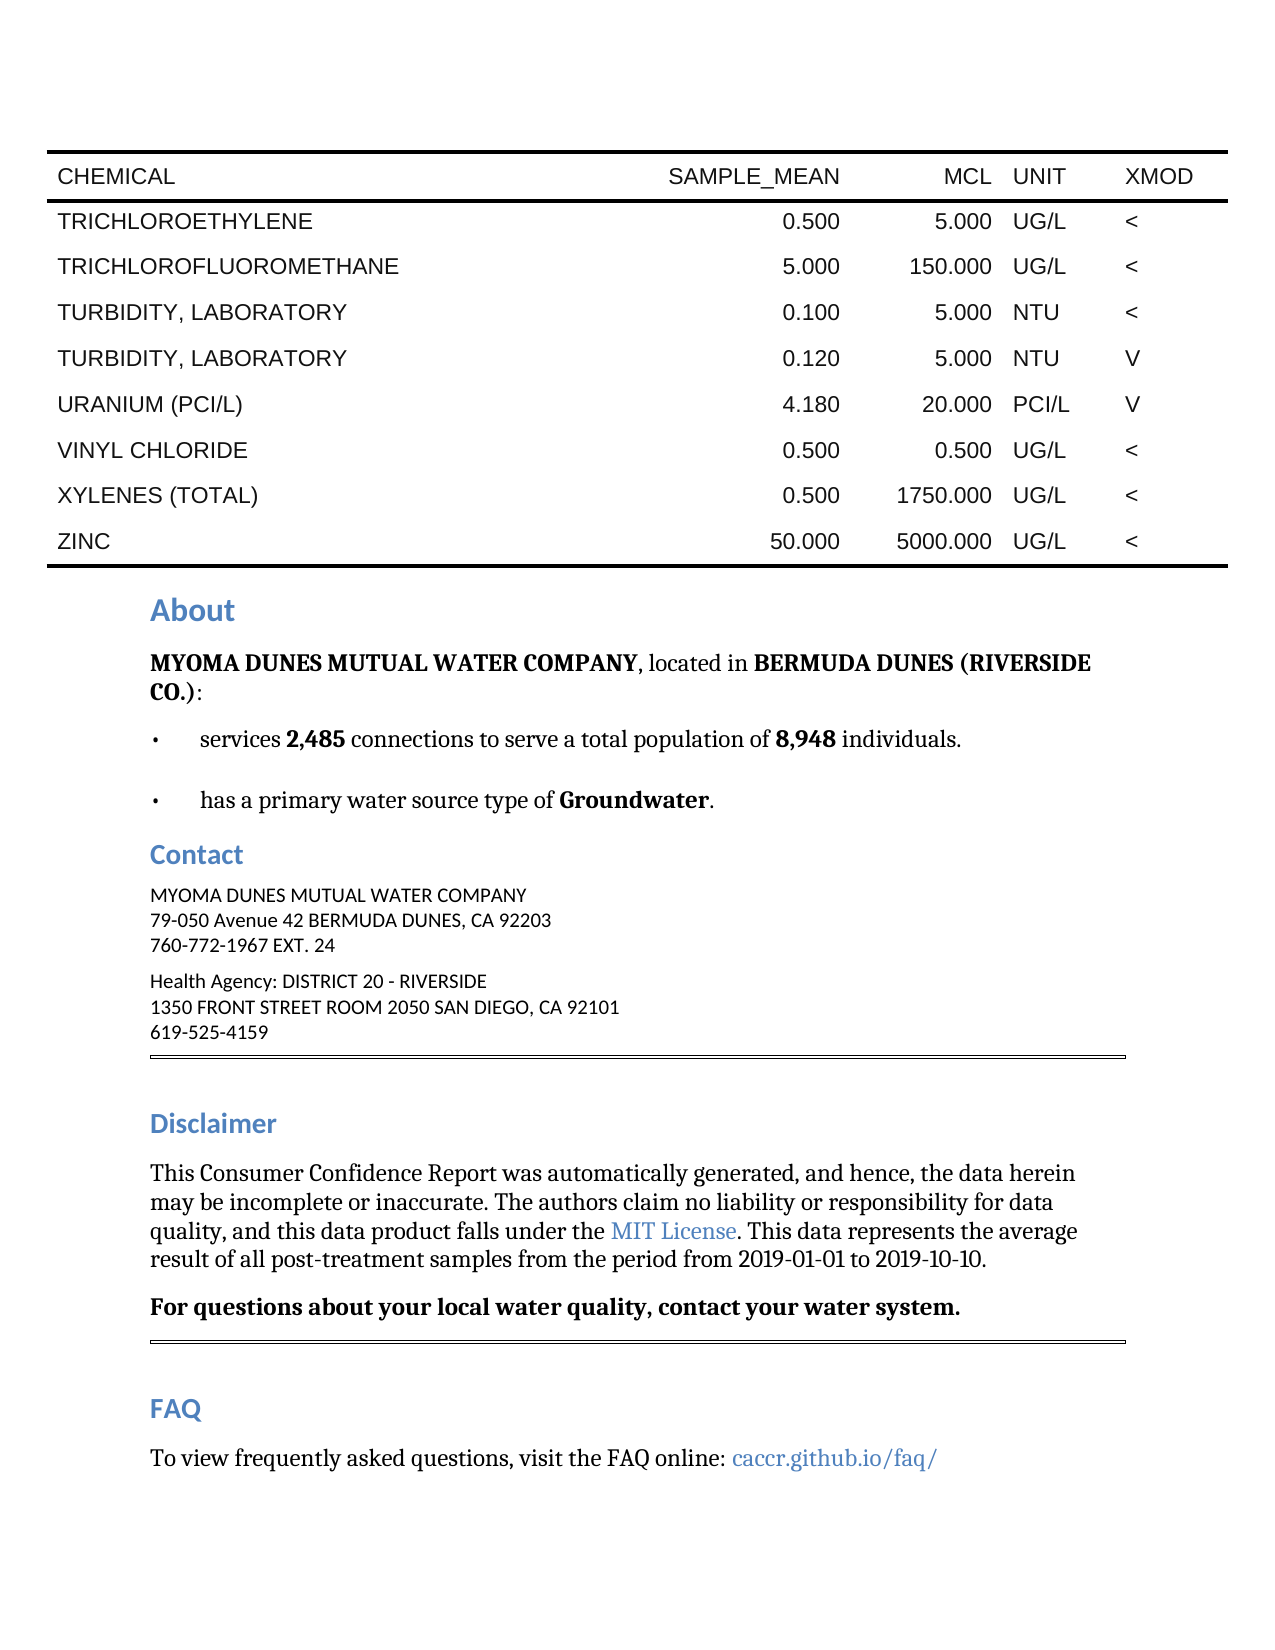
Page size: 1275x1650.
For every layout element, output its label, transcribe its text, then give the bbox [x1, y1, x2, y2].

table_cell UG/L [1002, 244, 1114, 289]
table_cell XYLENES (TOTAL) [47, 473, 638, 519]
subtitle About [150, 589, 1125, 630]
list has a primary water source type of Groundwater. [150, 786, 1125, 815]
table_cell UG/L [1002, 519, 1114, 564]
table_cell 5.000 [850, 203, 1002, 244]
table_cell 5.000 [850, 289, 1002, 335]
text MYOMA DUNES MUTUAL WATER COMPANY 79-050 Avenue 42 BERMUDA DUNES, CA 92203 760-772-1967 EXT. 24 [150, 882, 1125, 958]
table_cell 0.100 [638, 289, 850, 335]
table_cell TRICHLOROETHYLENE [47, 203, 638, 244]
table_header CHEMICAL [47, 154, 638, 198]
table_cell 5000.000 [850, 519, 1002, 564]
table_cell < [1114, 473, 1228, 519]
table_cell 5.000 [850, 335, 1002, 381]
subtitle Disclaimer [150, 1105, 1125, 1140]
table_cell 0.500 [638, 203, 850, 244]
table_cell PCI/L [1002, 381, 1114, 427]
table_header MCL [850, 154, 1002, 198]
text For questions about your local water quality, contact your water system. [150, 1293, 1125, 1322]
table_cell NTU [1002, 289, 1114, 335]
table_cell < [1114, 244, 1228, 289]
table_cell TURBIDITY, LABORATORY [47, 289, 638, 335]
table_header UNIT [1002, 154, 1114, 198]
table_cell ZINC [47, 519, 638, 564]
text Health Agency: DISTRICT 20 - RIVERSIDE 1350 FRONT STREET ROOM 2050 SAN DIEGO, CA 92101 619-525-4159 [150, 968, 1125, 1045]
table_cell UG/L [1002, 203, 1114, 244]
table_cell NTU [1002, 335, 1114, 381]
table_cell 0.500 [638, 427, 850, 472]
table_cell < [1114, 289, 1228, 335]
table_cell 1750.000 [850, 473, 1002, 519]
table_header XMOD [1114, 154, 1228, 198]
table_cell 5.000 [638, 244, 850, 289]
table_cell < [1114, 427, 1228, 472]
table_cell V [1114, 335, 1228, 381]
text To view frequently asked questions, visit the FAQ online: caccr.github.io/faq/ [150, 1444, 1125, 1473]
table_cell 4.180 [638, 381, 850, 427]
table_cell 50.000 [638, 519, 850, 564]
table_cell 0.500 [638, 473, 850, 519]
table_cell V [1114, 381, 1228, 427]
subtitle Contact [150, 836, 1125, 871]
table_cell URANIUM (PCI/L) [47, 381, 638, 427]
table_header SAMPLE_MEAN [638, 154, 850, 198]
list services 2,485 connections to serve a total population of 8,948 individuals. [150, 725, 1125, 782]
text This Consumer Confidence Report was automatically generated, and hence, the data herein may be incomplete or inaccurate. The authors claim no liability or responsibility for data quality, and this data product falls under the MIT License. This data represents the average result of all post-treatment samples from the period from 2019-01-01 to 2019-10-10. [150, 1159, 1125, 1274]
subtitle FAQ [150, 1390, 1125, 1426]
table_cell VINYL CHLORIDE [47, 427, 638, 472]
table_cell < [1114, 203, 1228, 244]
table_cell 150.000 [850, 244, 1002, 289]
table_cell 20.000 [850, 381, 1002, 427]
table_cell TURBIDITY, LABORATORY [47, 335, 638, 381]
table_cell UG/L [1002, 473, 1114, 519]
table_cell < [1114, 519, 1228, 564]
table_cell 0.120 [638, 335, 850, 381]
table_cell 0.500 [850, 427, 1002, 472]
table_cell TRICHLOROFLUOROMETHANE [47, 244, 638, 289]
table_cell UG/L [1002, 427, 1114, 472]
text MYOMA DUNES MUTUAL WATER COMPANY, located in BERMUDA DUNES (RIVERSIDE CO.): [150, 649, 1125, 706]
